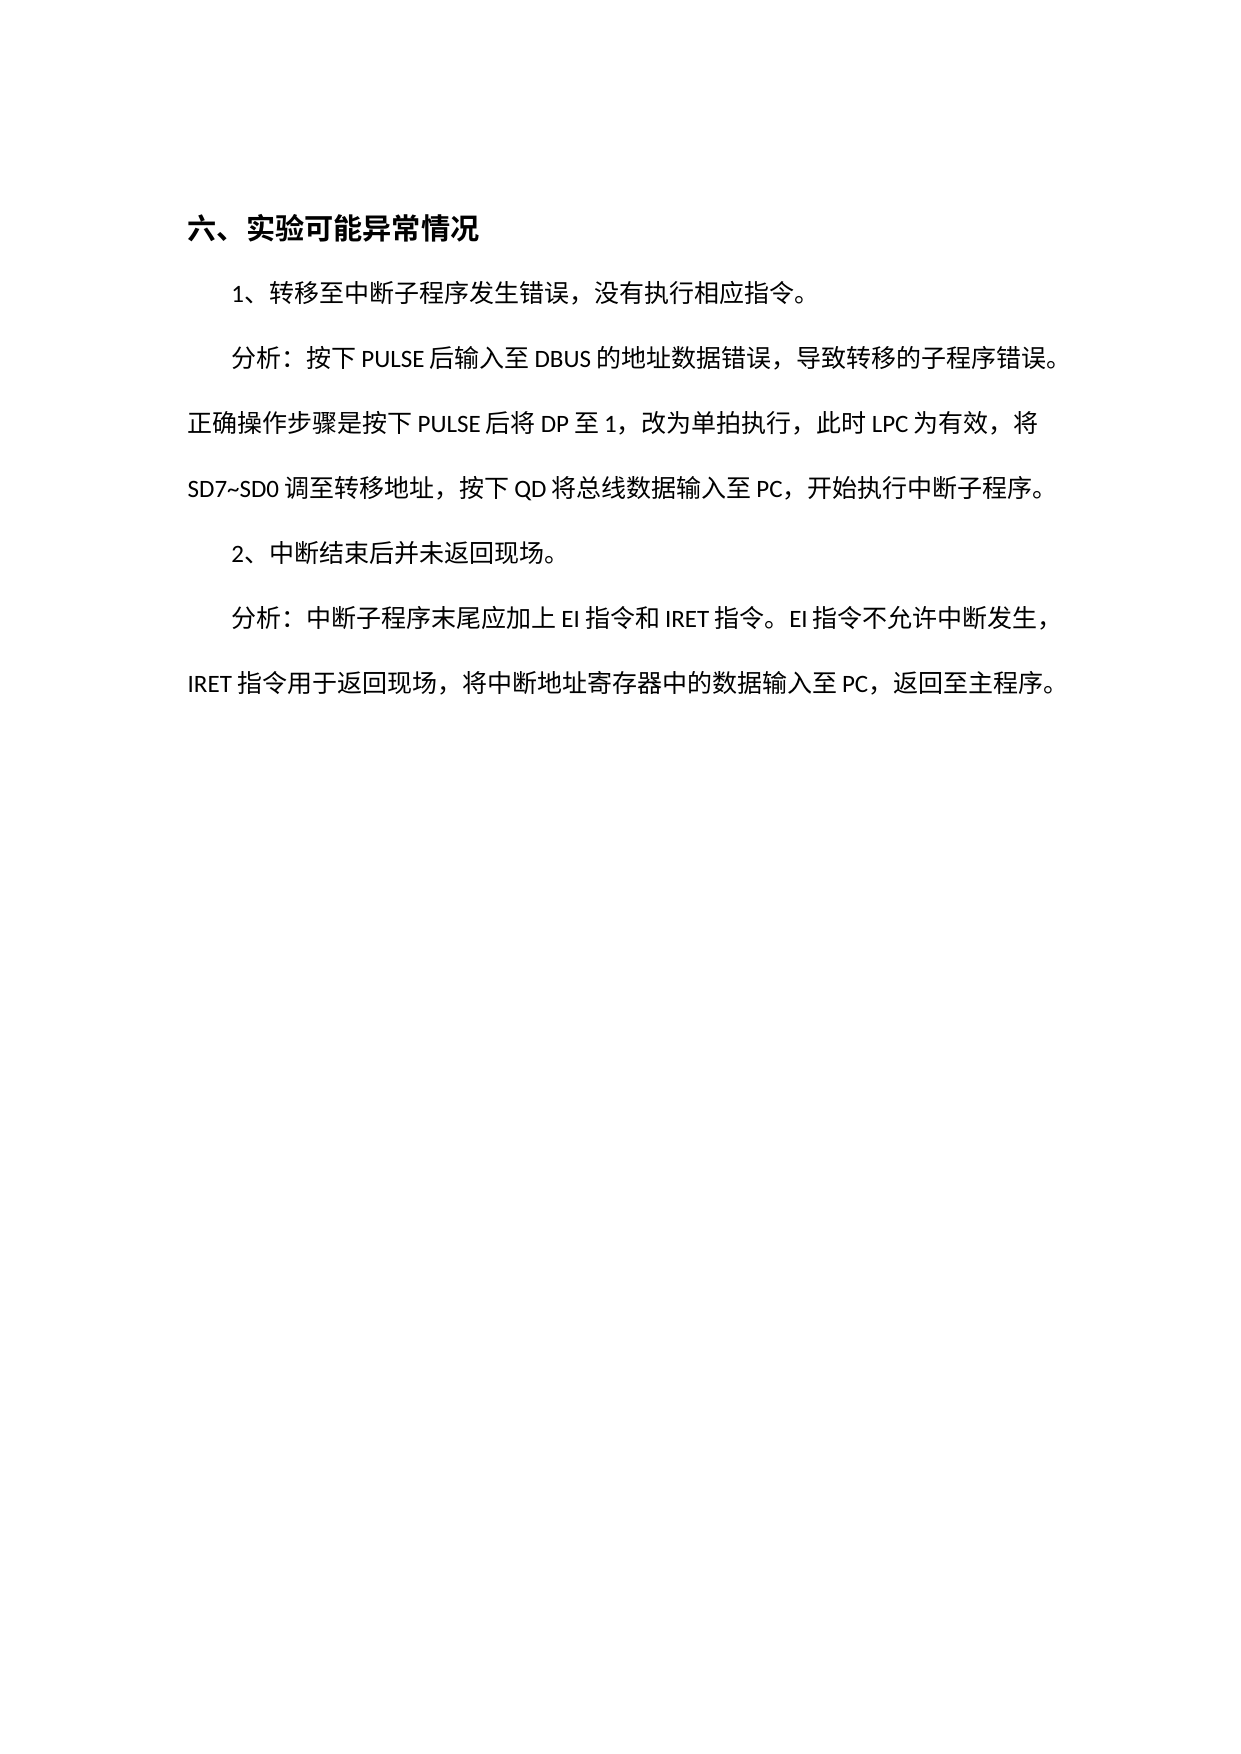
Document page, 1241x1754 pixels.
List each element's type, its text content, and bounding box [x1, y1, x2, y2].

text 1、转移至中断子程序发生错误，没有执行相应指令。 [187, 259, 1053, 324]
text 六、实验可能异常情况 [187, 194, 1053, 259]
text 2、中断结束后并未返回现场。 [187, 519, 1053, 584]
text 分析：中断子程序末尾应加上EI指令和IRET指令。EI指令不允许中断发生，IRET指令用于返回现场，将中断地址寄存器中的数据输入至PC，返回至主程序。 [187, 584, 1053, 714]
text 分析：按下PULSE后输入至DBUS的地址数据错误，导致转移的子程序错误。正确操作步骤是按下PULSE后将DP至1，改为单拍执行，此时LPC为有效，将SD7~SD0调至转移地址，按下QD将总线数据输入至PC，开始执行中断子程序。 [187, 324, 1053, 519]
